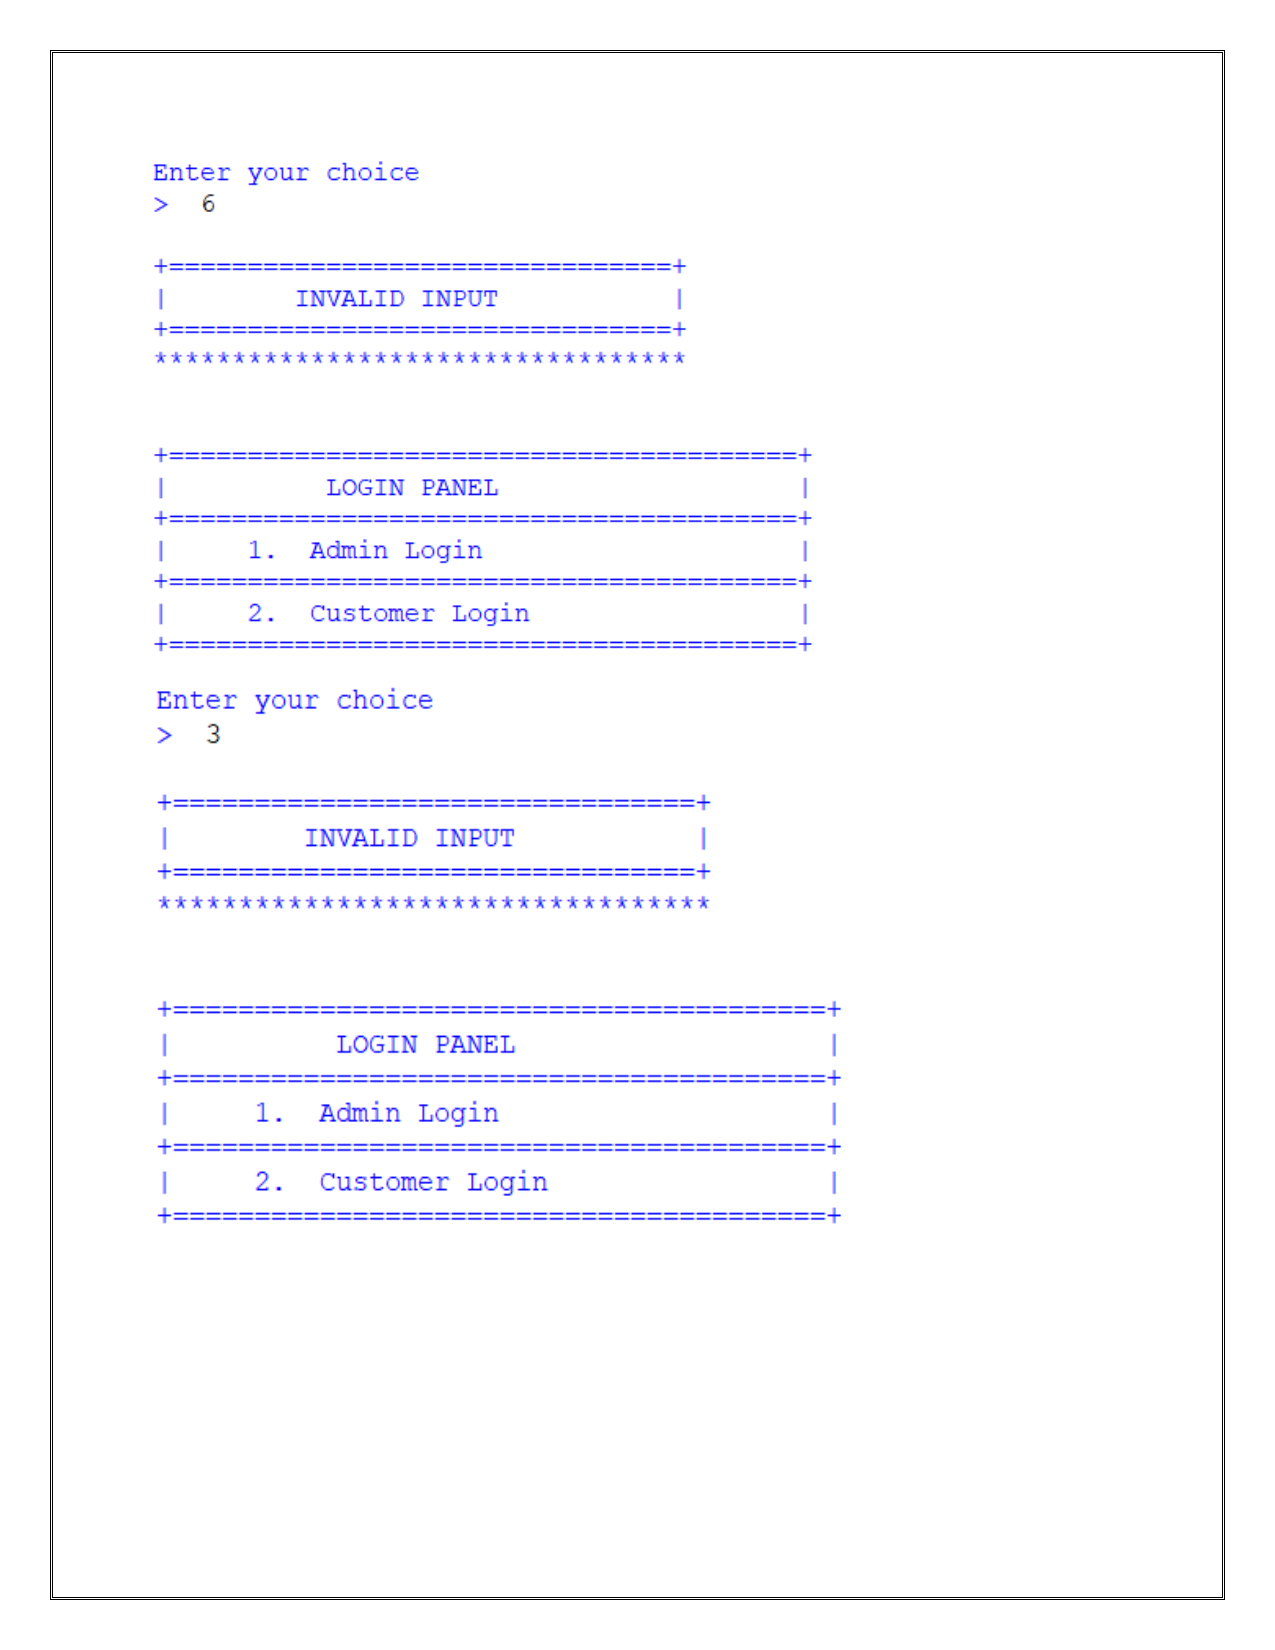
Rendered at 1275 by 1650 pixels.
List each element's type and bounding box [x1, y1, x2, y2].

picture [150, 678, 854, 1239]
picture [150, 150, 832, 675]
